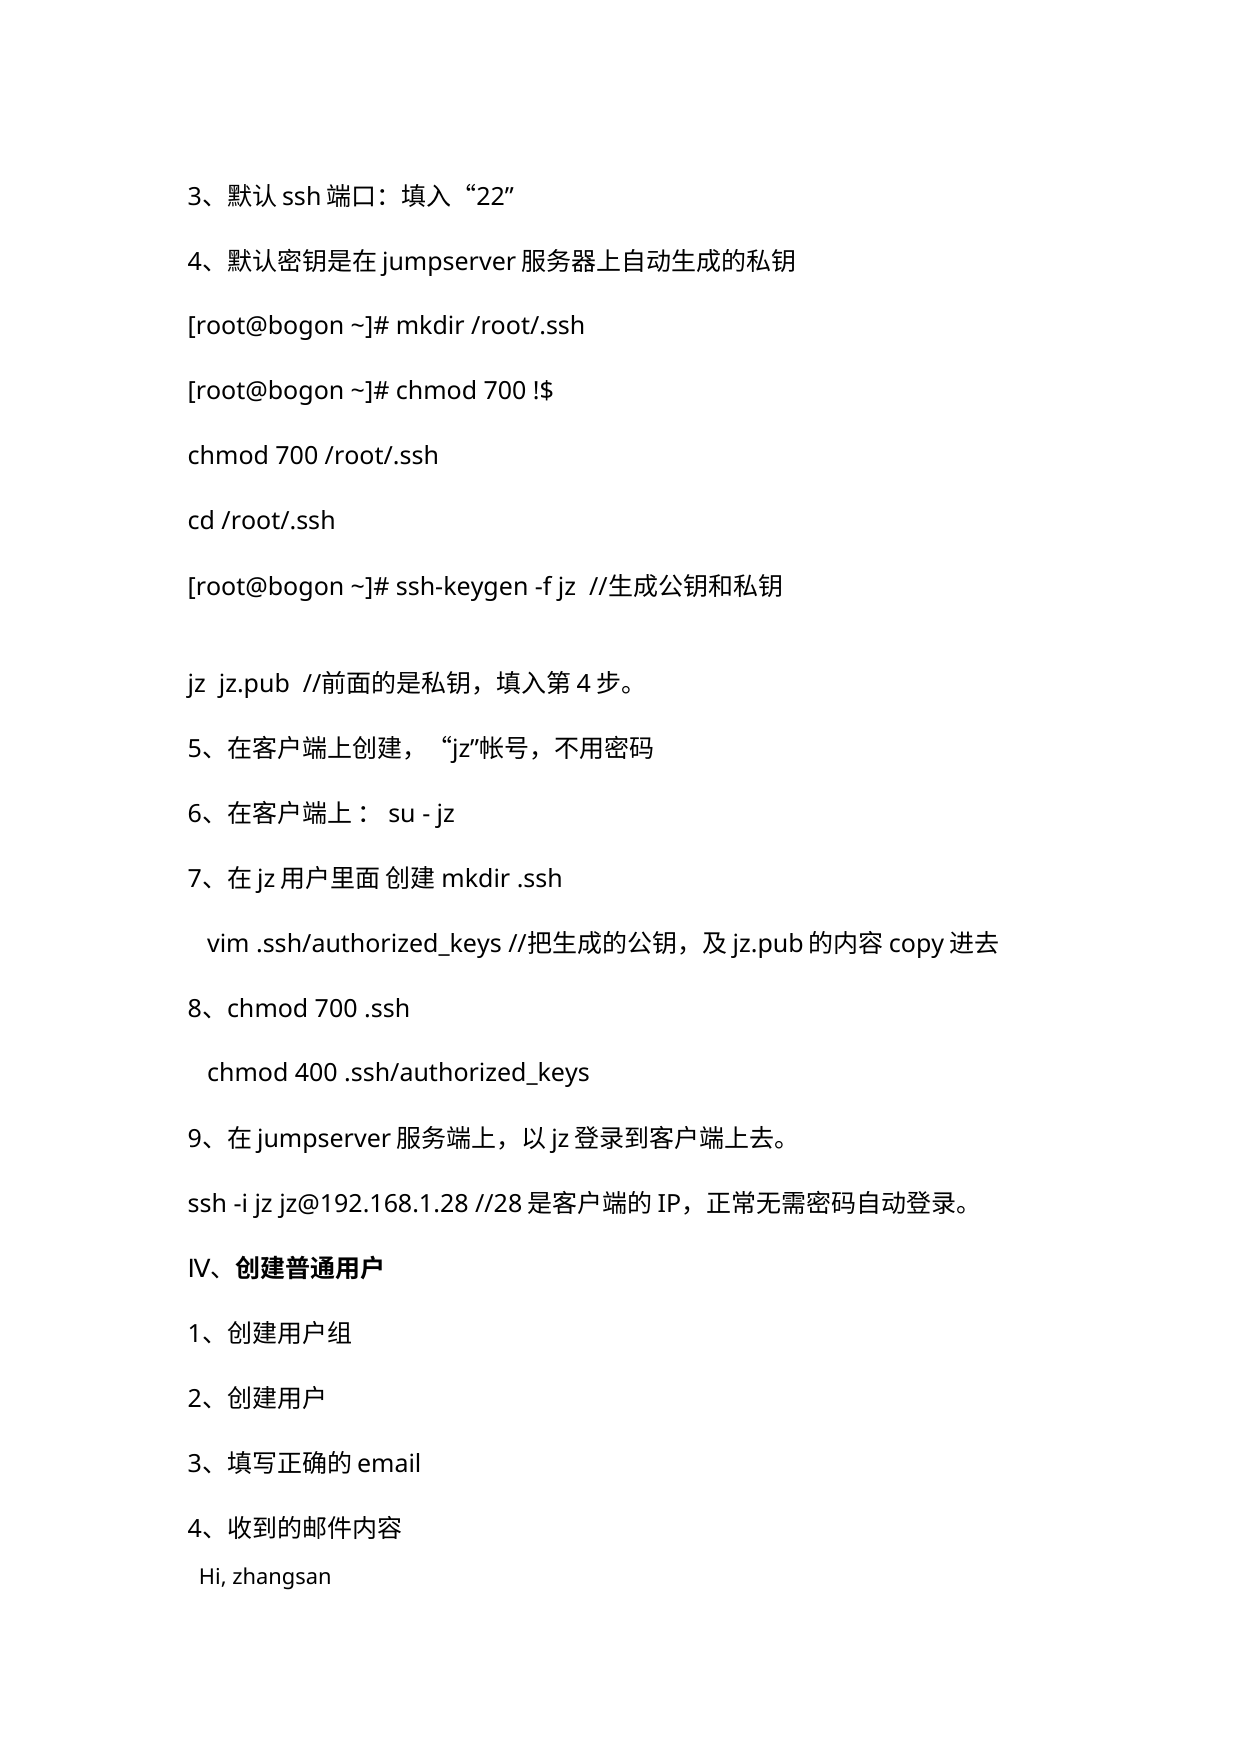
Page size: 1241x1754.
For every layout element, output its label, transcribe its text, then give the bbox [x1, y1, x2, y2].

text 1、创建用户组 [187, 1299, 1053, 1364]
text Ⅳ、创建普通用户 [187, 1234, 1053, 1299]
text 5、在客户端上创建，“jz”帐号，不用密码 [187, 714, 1053, 779]
text [root@bogon ~]# ssh-keygen -f jz //生成公钥和私钥 [187, 552, 1053, 617]
text vim .ssh/authorized_keys //把生成的公钥，及 jz.pub的内容copy进去 [187, 909, 1053, 974]
text jz jz.pub //前面的是私钥，填入第4步。 [187, 649, 1053, 714]
text 7、在jz用户里面 创建 mkdir .ssh [187, 844, 1053, 909]
text 9、在jumpserver服务端上，以jz登录到客户端上去。 [187, 1104, 1053, 1169]
text Hi, zhangsan [187, 1559, 1053, 1592]
text 3、默认ssh端口：填入“22” [187, 162, 1053, 227]
text chmod 400 .ssh/authorized_keys [187, 1039, 1053, 1104]
text ssh -i jz jz@192.168.1.28 //28是客户端的IP，正常无需密码自动登录。 [187, 1169, 1053, 1234]
text 4、默认密钥是在jumpserver服务器上自动生成的私钥 [187, 227, 1053, 292]
text cd /root/.ssh [187, 487, 1053, 552]
text 3、填写正确的email [187, 1429, 1053, 1494]
text 2、创建用户 [187, 1364, 1053, 1429]
text 8、chmod 700 .ssh [187, 974, 1053, 1039]
text 6、在客户端上 ： su - jz [187, 779, 1053, 844]
text [root@bogon ~]# mkdir /root/.ssh [187, 292, 1053, 357]
text [root@bogon ~]# chmod 700 !$ [187, 357, 1053, 422]
text 4、收到的邮件内容 [187, 1494, 1053, 1559]
text chmod 700 /root/.ssh [187, 422, 1053, 487]
